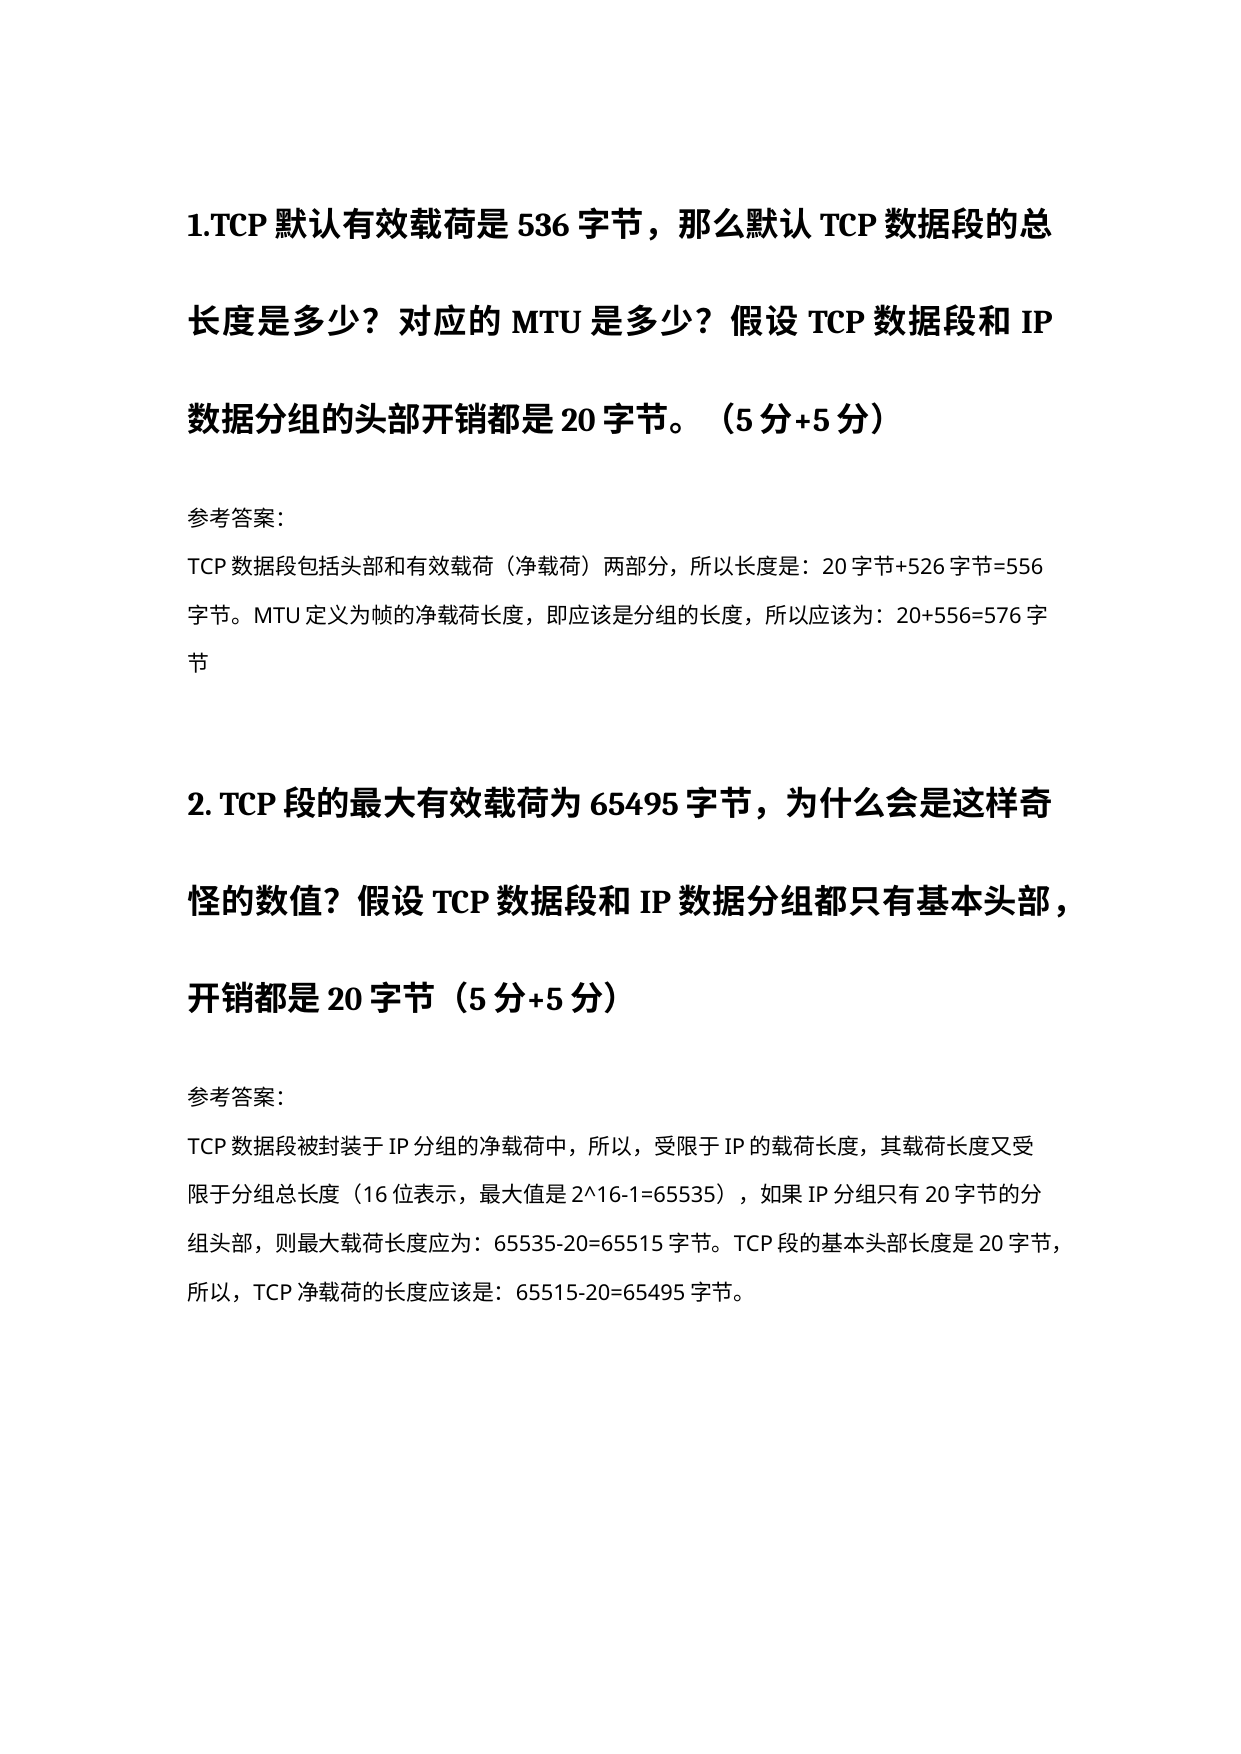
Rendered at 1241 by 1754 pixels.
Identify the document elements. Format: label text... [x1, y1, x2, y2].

subtitle 2. TCP段的最大有效载荷为65495字节，为什么会是这样奇怪的数值？假设TCP数据段和IP数据分组都只有基本头部，开销都是20字节（5分+5分） [187, 769, 1053, 1029]
text 参考答案： [187, 1080, 1053, 1112]
text TCP数据段包括头部和有效载荷（净载荷）两部分，所以长度是：20字节+526字节=556字节。MTU定义为帧的净载荷长度，即应该是分组的长度，所以应该为：20+556=576字节 [187, 548, 1053, 678]
text TCP数据段被封装于IP分组的净载荷中，所以，受限于IP的载荷长度，其载荷长度又受限于分组总长度（16位表示，最大值是2^16-1=65535），如果IP分组只有20字节的分组头部，则最大载荷长度应为：65535-20=65515字节。TCP段的基本头部长度是20字节，所以，TCP净载荷的长度应该是：65515-20=65495字节。 [187, 1128, 1053, 1307]
subtitle 1.TCP默认有效载荷是536字节，那么默认TCP数据段的总长度是多少？对应的MTU是多少？假设TCP数据段和IP数据分组的头部开销都是20字节。（5分+5分） [187, 189, 1053, 449]
text 参考答案： [187, 500, 1053, 533]
